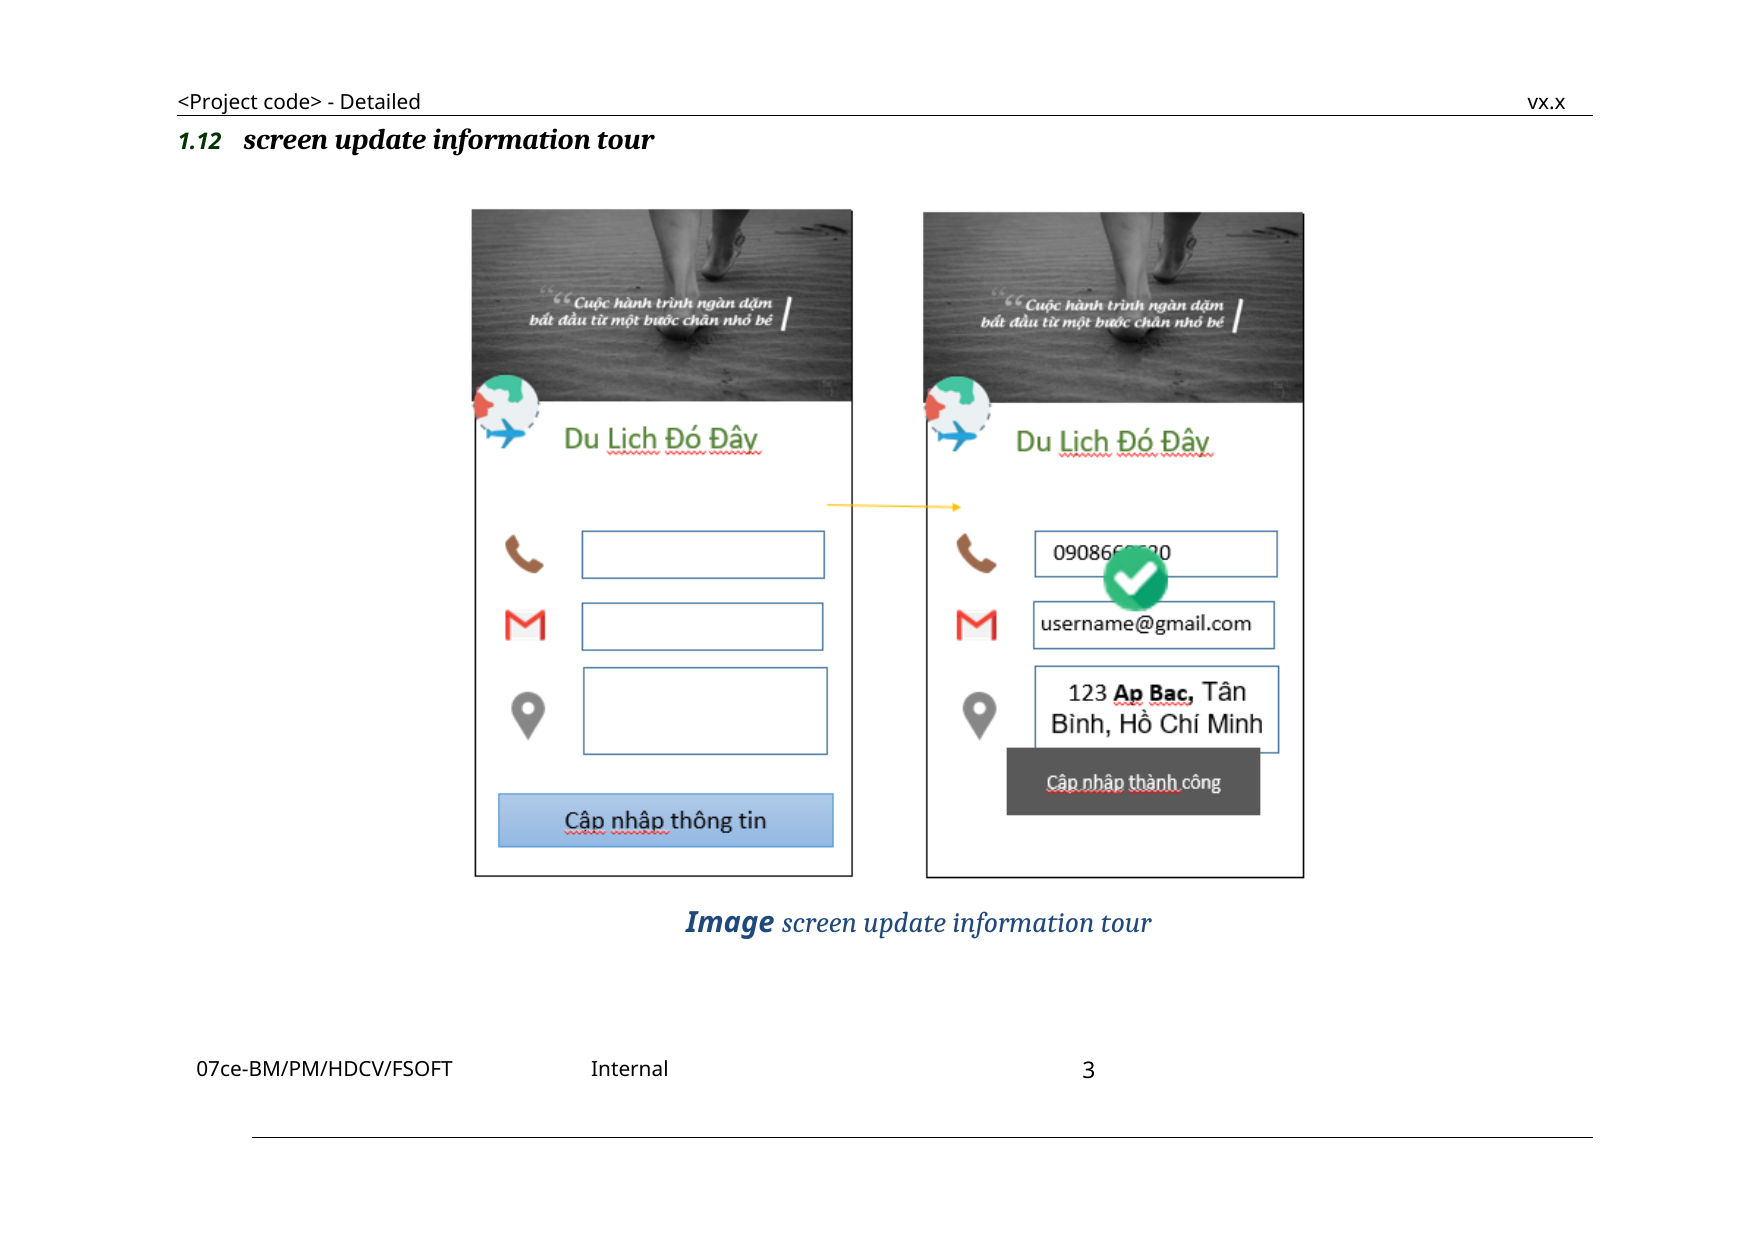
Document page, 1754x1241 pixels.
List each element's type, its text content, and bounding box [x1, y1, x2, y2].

picture [406, 183, 1347, 902]
subtitle screen update information tour [177, 123, 1596, 156]
